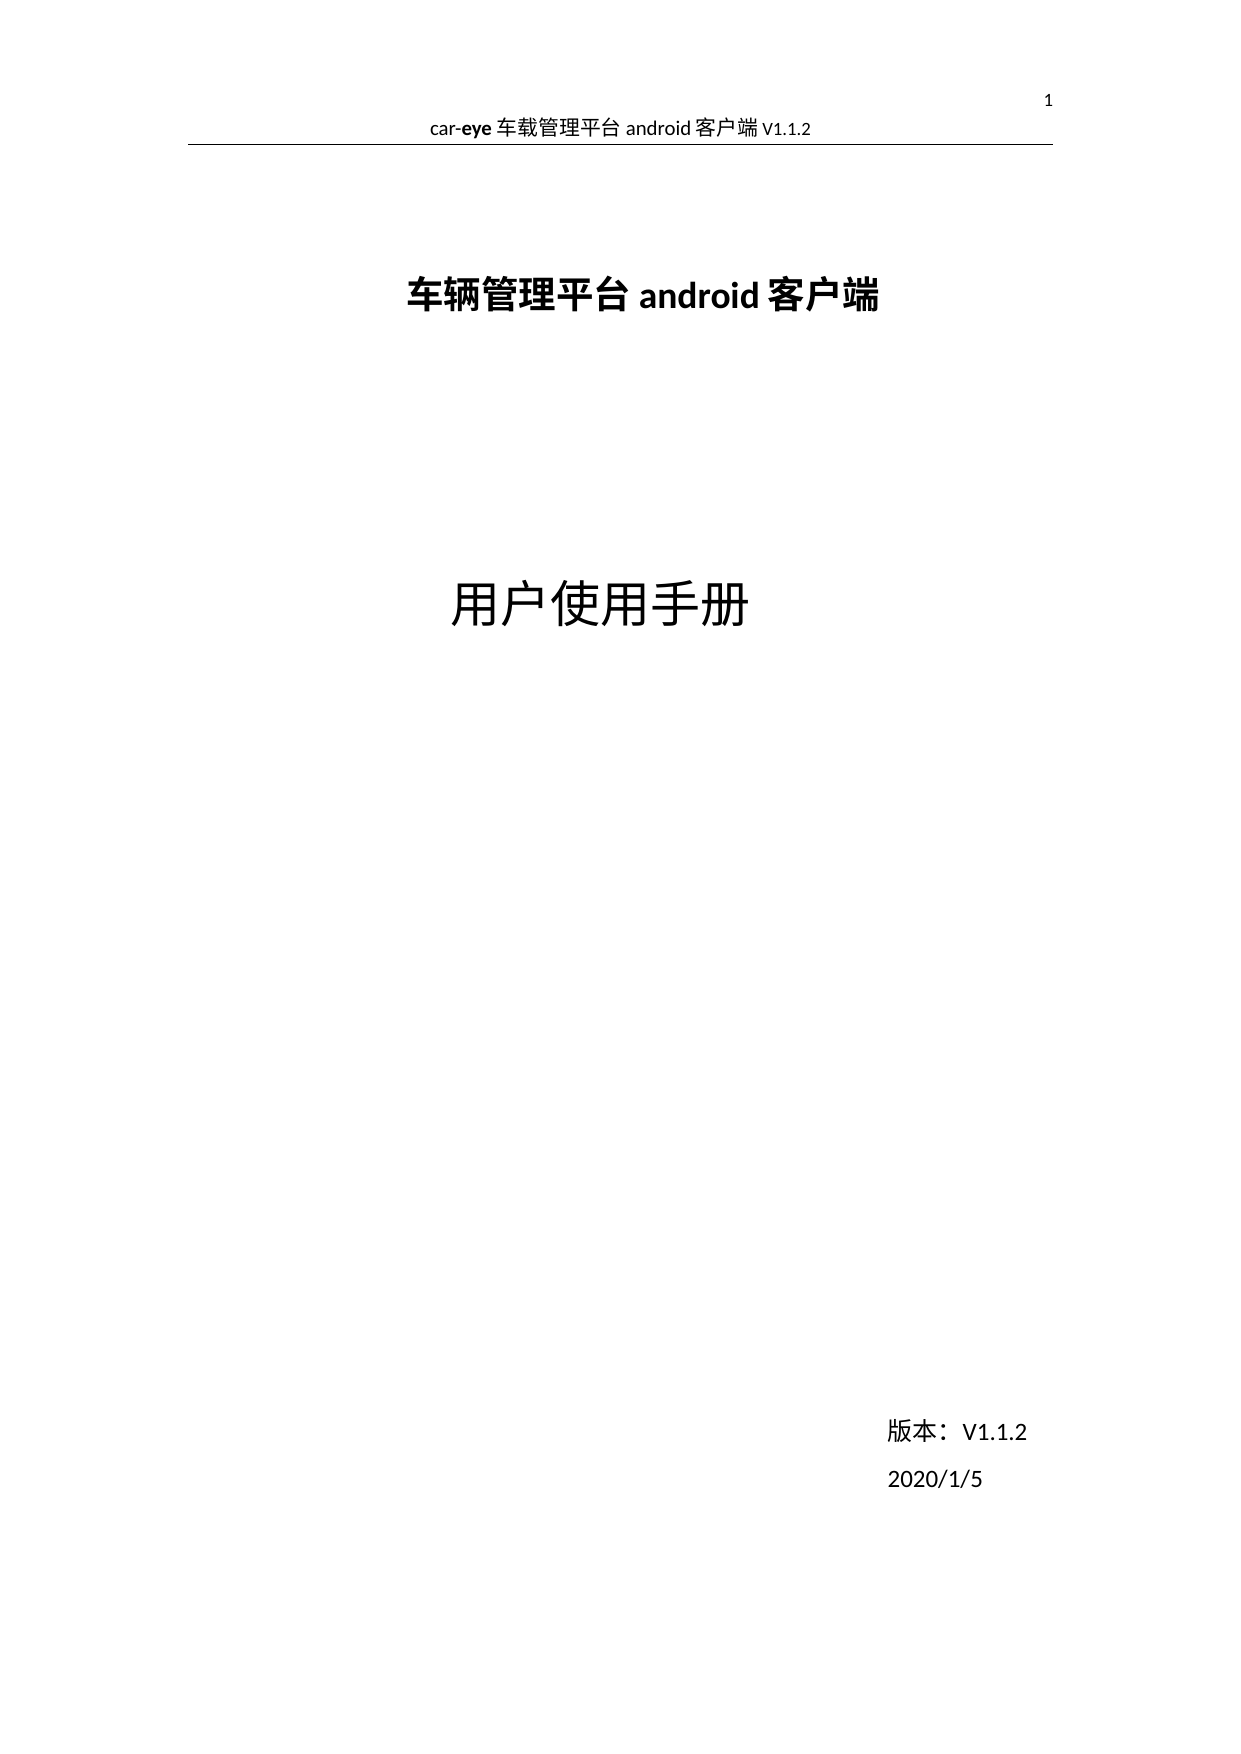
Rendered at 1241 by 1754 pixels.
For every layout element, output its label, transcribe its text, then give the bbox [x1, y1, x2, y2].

text 2020/1/5 [844, 1462, 1053, 1494]
text 车辆管理平台android客户端 [362, 259, 1053, 324]
text 用户使用手册 [406, 552, 1053, 649]
text 版本：V1.1.2 [844, 1397, 1053, 1462]
